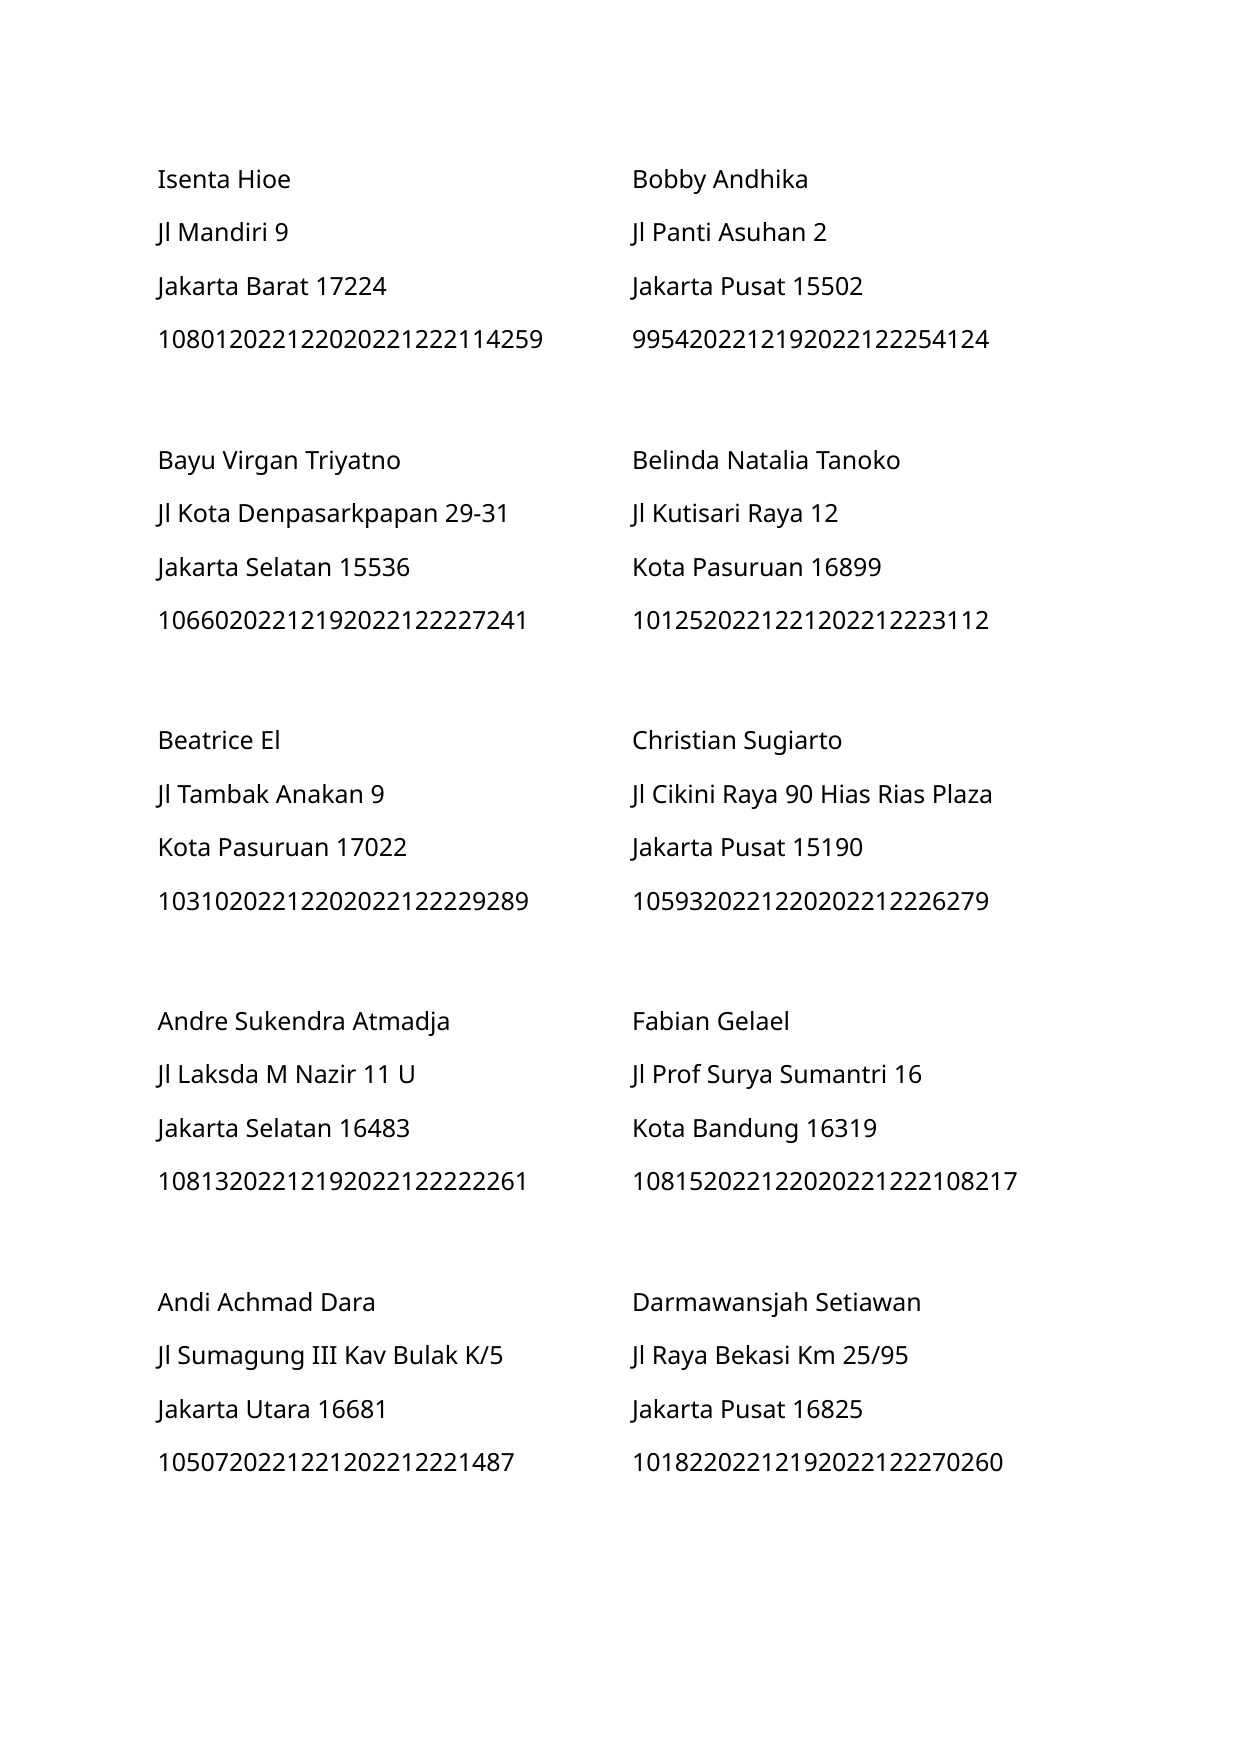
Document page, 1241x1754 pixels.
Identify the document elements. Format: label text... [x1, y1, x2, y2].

table_cell Bayu Virgan Triyatno Jl Kota Denpasarkpapan 29-31 Jakarta Selatan 15536 10660202212192022122227241 [149, 431, 623, 711]
table_cell Beatrice El Jl Tambak Anakan 9 Kota Pasuruan 17022 10310202212202022122229289 [149, 711, 623, 992]
table_cell Fabian Gelael Jl Prof Surya Sumantri 16 Kota Bandung 16319 108152022122020221222108217 [623, 992, 1097, 1273]
table_cell Belinda Natalia Tanoko Jl Kutisari Raya 12 Kota Pasuruan 16899 1012520221221202212223112 [623, 431, 1097, 711]
table_header Isenta Hioe Jl Mandiri 9 Jakarta Barat 17224 108012022122020221222114259 [149, 150, 623, 431]
table_cell Andi Achmad Dara Jl Sumagung III Kav Bulak K/5 Jakarta Utara 16681 1050720221221202212221487 [149, 1273, 623, 1554]
table_cell Christian Sugiarto Jl Cikini Raya 90 Hias Rias Plaza Jakarta Pusat 15190 1059320221220202212226279 [623, 711, 1097, 992]
table_header Bobby Andhika Jl Panti Asuhan 2 Jakarta Pusat 15502 9954202212192022122254124 [623, 150, 1097, 431]
table_cell Darmawansjah Setiawan Jl Raya Bekasi Km 25/95 Jakarta Pusat 16825 10182202212192022122270260 [623, 1273, 1097, 1554]
table_cell Andre Sukendra Atmadja Jl Laksda M Nazir 11 U Jakarta Selatan 16483 10813202212192022122222261 [149, 992, 623, 1273]
